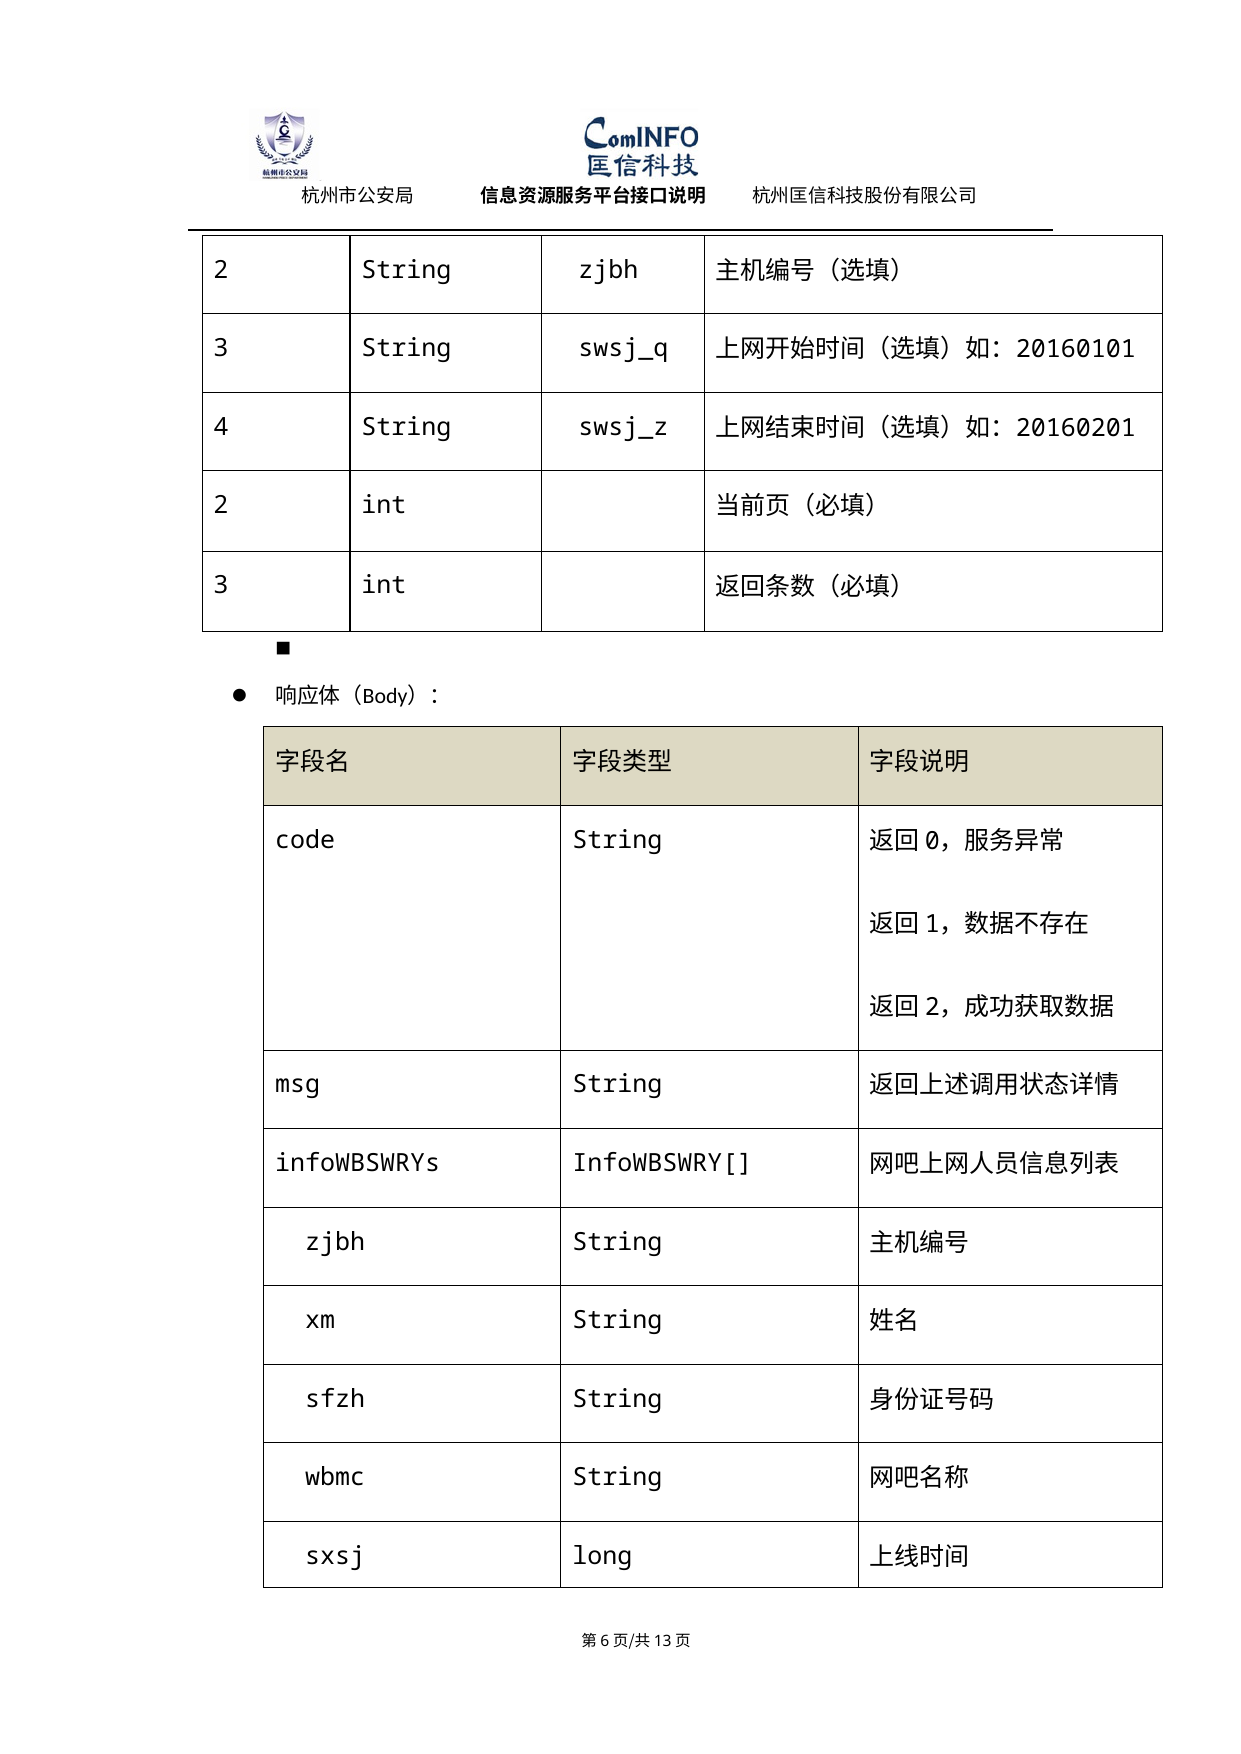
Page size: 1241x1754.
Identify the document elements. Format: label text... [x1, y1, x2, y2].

table_cell sxsj [264, 1522, 560, 1587]
table_cell String [561, 1051, 858, 1128]
table_cell String [561, 1286, 858, 1364]
table_cell 返回0，服务异常 返回1，数据不存在 返回2，成功获取数据 [859, 806, 1162, 1049]
table_cell 当前页（必填） [705, 471, 1162, 551]
table_cell code [264, 806, 560, 1049]
table_cell String [351, 393, 541, 470]
table_cell [542, 471, 704, 551]
table_cell InfoWBSWRY[] [561, 1129, 858, 1207]
table_cell 主机编号（选填） [705, 236, 1162, 313]
table_cell 返回上述调用状态详情 [859, 1051, 1162, 1128]
table_cell 主机编号 [859, 1208, 1162, 1285]
table_cell 上网开始时间（选填）如：20160101 [705, 314, 1162, 392]
table_cell 3 [203, 552, 349, 631]
table_cell [542, 552, 704, 631]
table_cell swsj_z [542, 393, 704, 470]
table_cell 2 [203, 471, 349, 551]
table_cell 身份证号码 [859, 1365, 1162, 1442]
table_cell String [561, 1365, 858, 1442]
table_cell xm [264, 1286, 560, 1364]
table_cell swsj_q [542, 314, 704, 392]
table_cell 4 [203, 393, 349, 470]
table_cell int [351, 552, 541, 631]
table_cell 上网结束时间（选填）如：20160201 [705, 393, 1162, 470]
table_cell infoWBSWRYs [264, 1129, 560, 1207]
table_cell zjbh [542, 236, 704, 313]
table_cell wbmc [264, 1443, 560, 1521]
table_header 字段类型 [561, 727, 858, 805]
table_cell 返回条数（必填） [705, 552, 1162, 631]
table_cell String [351, 236, 541, 313]
table_cell String [561, 1208, 858, 1285]
table_cell zjbh [264, 1208, 560, 1285]
table_header 字段名 [264, 727, 560, 805]
table_cell 上线时间 [859, 1522, 1162, 1587]
picture [580, 88, 699, 181]
picture [225, 107, 344, 181]
list 响应体（Body）： [231, 678, 1053, 710]
table_cell 2 [203, 236, 349, 313]
table_cell 网吧上网人员信息列表 [859, 1129, 1162, 1207]
table_cell String [561, 1443, 858, 1521]
table_cell 网吧名称 [859, 1443, 1162, 1521]
table_cell 3 [203, 314, 349, 392]
table_cell 姓名 [859, 1286, 1162, 1364]
table_cell String [351, 314, 541, 392]
table_cell long [561, 1522, 858, 1587]
table_cell msg [264, 1051, 560, 1128]
table_header 字段说明 [859, 727, 1162, 805]
table_cell int [351, 471, 541, 551]
table_cell sfzh [264, 1365, 560, 1442]
table_cell String [561, 806, 858, 1049]
